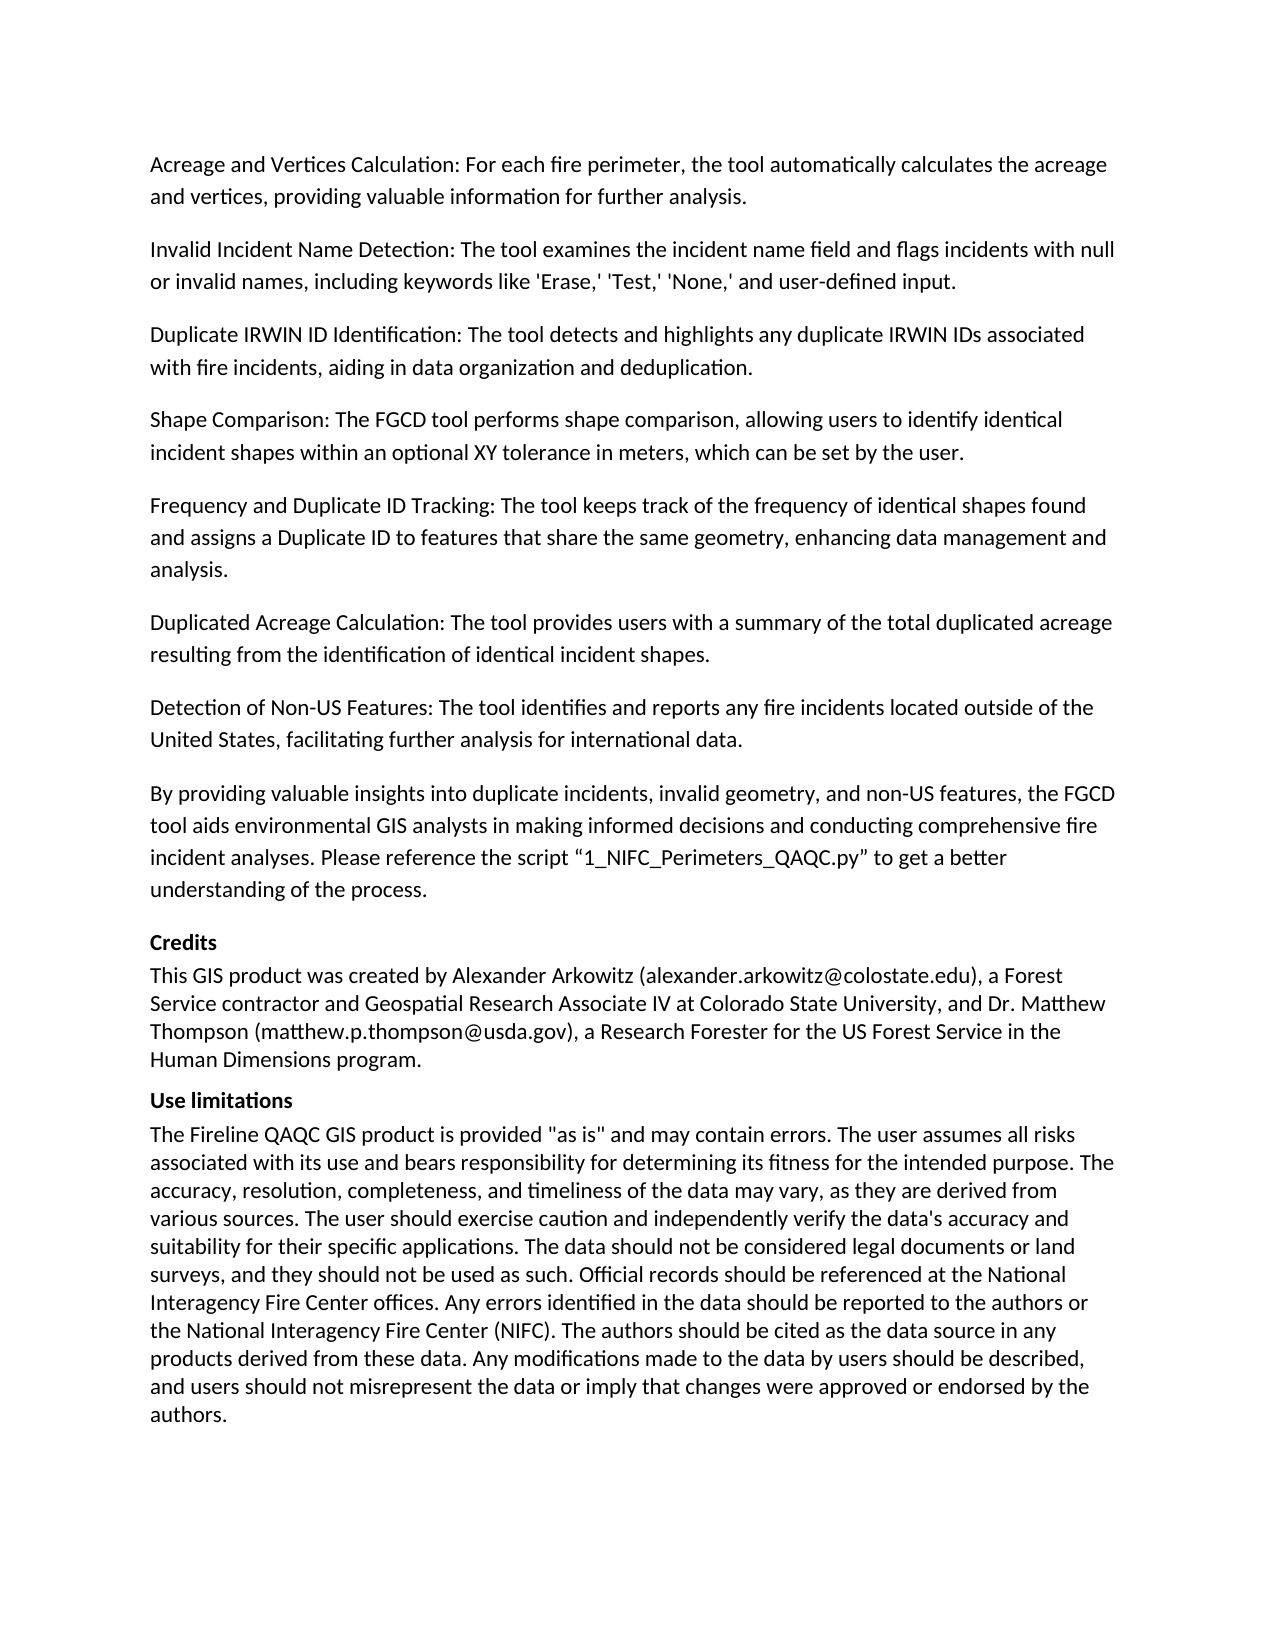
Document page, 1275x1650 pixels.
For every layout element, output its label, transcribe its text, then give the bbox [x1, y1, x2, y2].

text Shape Comparison: The FGCD tool performs shape comparison, allowing users to identify identical incident shapes within an optional XY tolerance in meters, which can be set by the user. [150, 406, 1125, 466]
text Frequency and Duplicate ID Tracking: The tool keeps track of the frequency of identical shapes found and assigns a Duplicate ID to features that share the same geometry, enhancing data management and analysis. [150, 491, 1125, 583]
text Invalid Incident Name Detection: The tool examines the incident name field and flags incidents with null or invalid names, including keywords like 'Erase,' 'Test,' 'None,' and user-defined input. [150, 235, 1125, 295]
text Use limitations [150, 1087, 1125, 1114]
text This GIS product was created by Alexander Arkowitz (alexander.arkowitz@colostate.edu), a Forest Service contractor and Geospatial Research Associate IV at Colorado State University, and Dr. Matthew Thompson (matthew.p.thompson@usda.gov), a Research Forester for the US Forest Service in the Human Dimensions program. [150, 961, 1125, 1073]
text By providing valuable insights into duplicate incidents, invalid geometry, and non-US features, the FGCD tool aids environmental GIS analysts in making informed decisions and conducting comprehensive fire incident analyses. Please reference the script “1_NIFC_Perimeters_QAQC.py” to get a better understanding of the process. [150, 779, 1125, 903]
text Acreage and Vertices Calculation: For each fire perimeter, the tool automatically calculates the acreage and vertices, providing valuable information for further analysis. [150, 150, 1125, 210]
text Duplicate IRWIN ID Identification: The tool detects and highlights any duplicate IRWIN IDs associated with fire incidents, aiding in data organization and deduplication. [150, 320, 1125, 381]
text The Fireline QAQC GIS product is provided "as is" and may contain errors. The user assumes all risks associated with its use and bears responsibility for determining its fitness for the intended purpose. The accuracy, resolution, completeness, and timeliness of the data may vary, as they are derived from various sources. The user should exercise caution and independently verify the data's accuracy and suitability for their specific applications. The data should not be considered legal documents or land surveys, and they should not be used as such. Official records should be referenced at the National Interagency Fire Center offices. Any errors identified in the data should be reported to the authors or the National Interagency Fire Center (NIFC). The authors should be cited as the data source in any products derived from these data. Any modifications made to the data by users should be described, and users should not misrepresent the data or imply that changes were approved or endorsed by the authors. [150, 1120, 1125, 1428]
text Credits [150, 928, 1125, 956]
text Detection of Non-US Features: The tool identifies and reports any fire incidents located outside of the United States, facilitating further analysis for international data. [150, 693, 1125, 754]
text Duplicated Acreage Calculation: The tool provides users with a summary of the total duplicated acreage resulting from the identification of identical incident shapes. [150, 608, 1125, 668]
